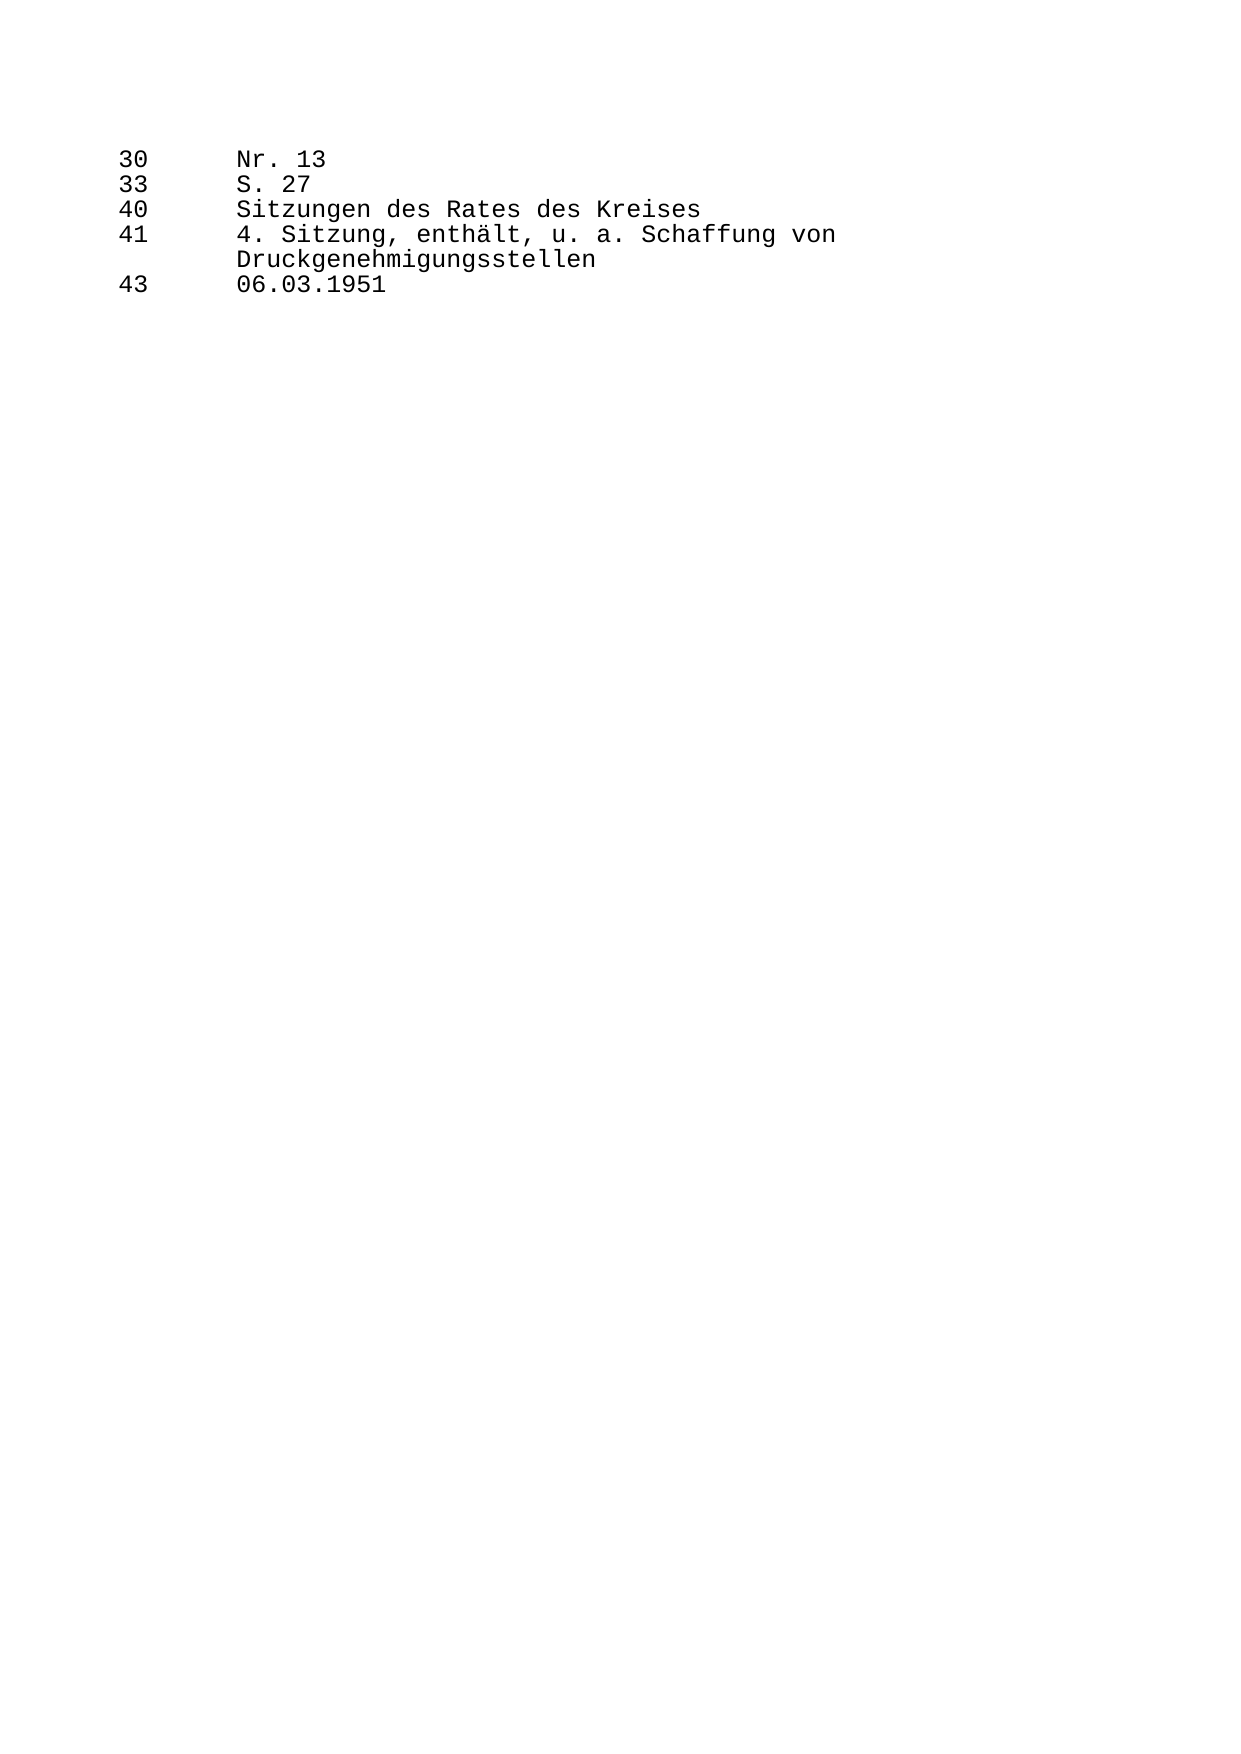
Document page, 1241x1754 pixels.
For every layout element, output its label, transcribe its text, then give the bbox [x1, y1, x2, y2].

text 40 Sitzungen des Rates des Kreises [118, 198, 1122, 223]
text 30 Nr. 13 [118, 148, 1122, 173]
text 33 S. 27 [118, 173, 1122, 198]
text 41 4. Sitzung, enthält, u. a. Schaffung von s[Druckgenehmigungsstelle]sn [118, 223, 1122, 273]
text 43 06.03.1951 [118, 273, 1122, 298]
